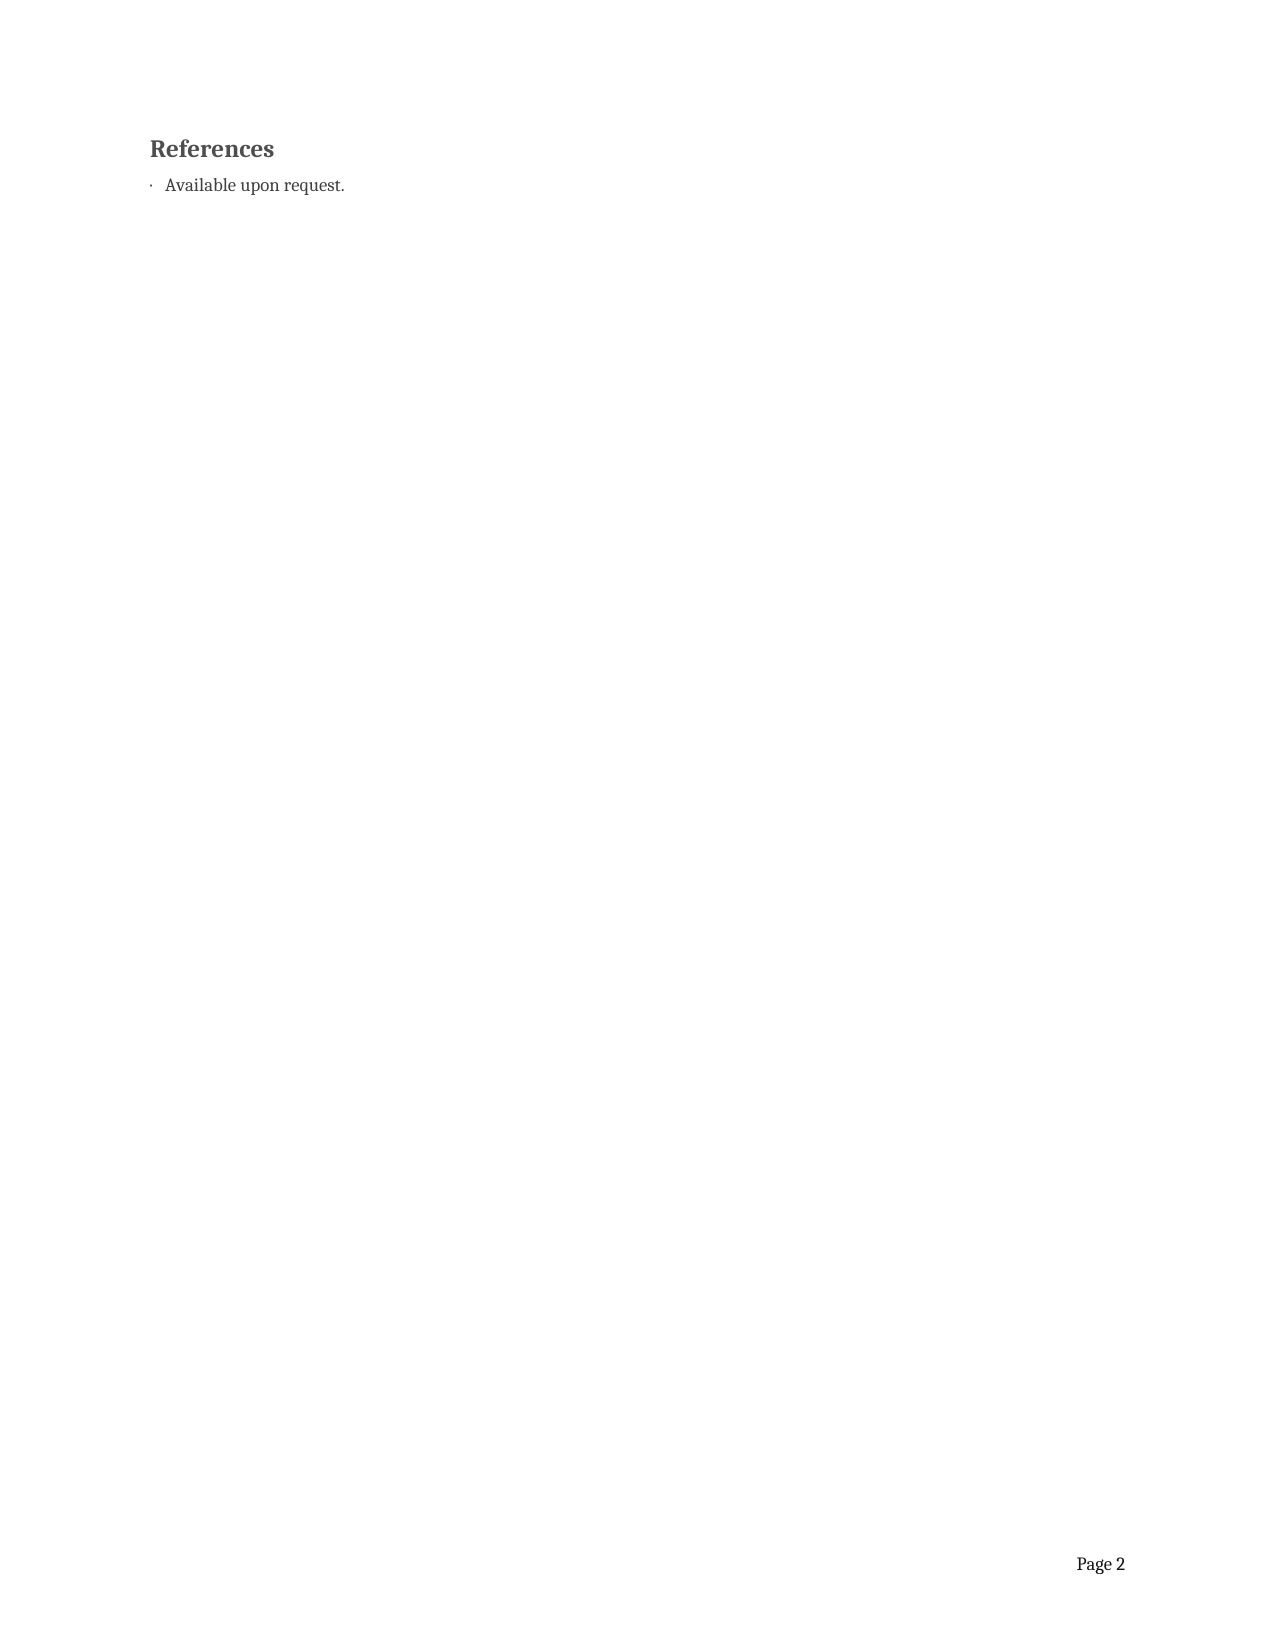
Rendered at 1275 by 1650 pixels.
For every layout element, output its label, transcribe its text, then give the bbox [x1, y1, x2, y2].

subtitle References [150, 135, 1125, 164]
list Available upon request. [150, 174, 1125, 196]
